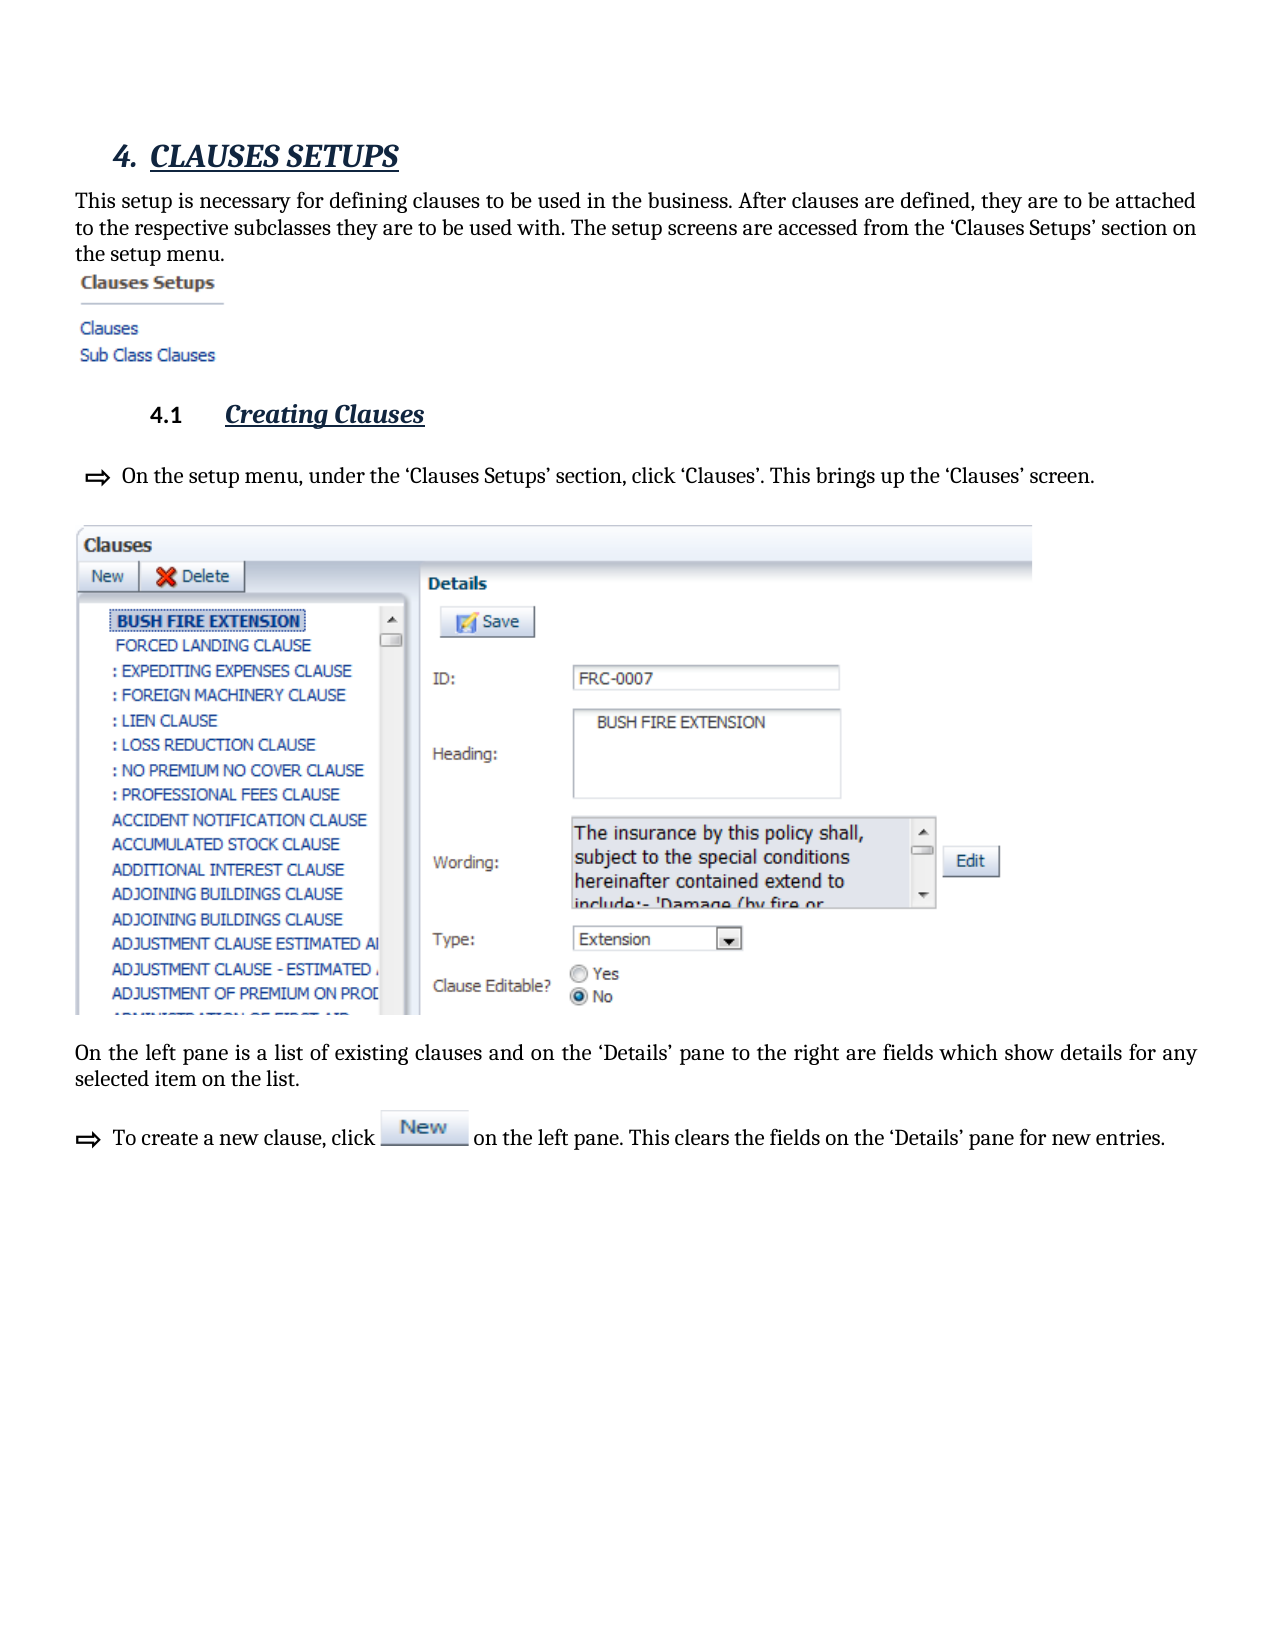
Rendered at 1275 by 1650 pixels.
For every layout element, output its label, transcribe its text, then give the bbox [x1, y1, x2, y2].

picture [75, 525, 1033, 1015]
text This setup is necessary for defining clauses to be used in the business. After clauses are defined, they are to be attached to the respective subclasses they are to be used with. The setup screens are accessed from the ‘Clauses Setups’ section on the setup menu. [75, 188, 1200, 267]
picture [75, 267, 243, 379]
list On the setup menu, under the ‘Clauses Setups’ section, click ‘Clauses’. This brings up the ‘Clauses’ screen. [84, 430, 1200, 495]
picture [380, 1110, 469, 1146]
text On the left pane is a list of existing clauses and on the ‘Details’ pane to the right are fields which show details for any selected item on the list. [75, 1040, 1200, 1092]
list To create a new clause, click on the left pane. This clears the fields on the ‘Details’ pane for new entries. [75, 1092, 1200, 1157]
list Creating Clauses [150, 399, 1200, 430]
subtitle CLAUSES SETUPS [112, 137, 1200, 176]
